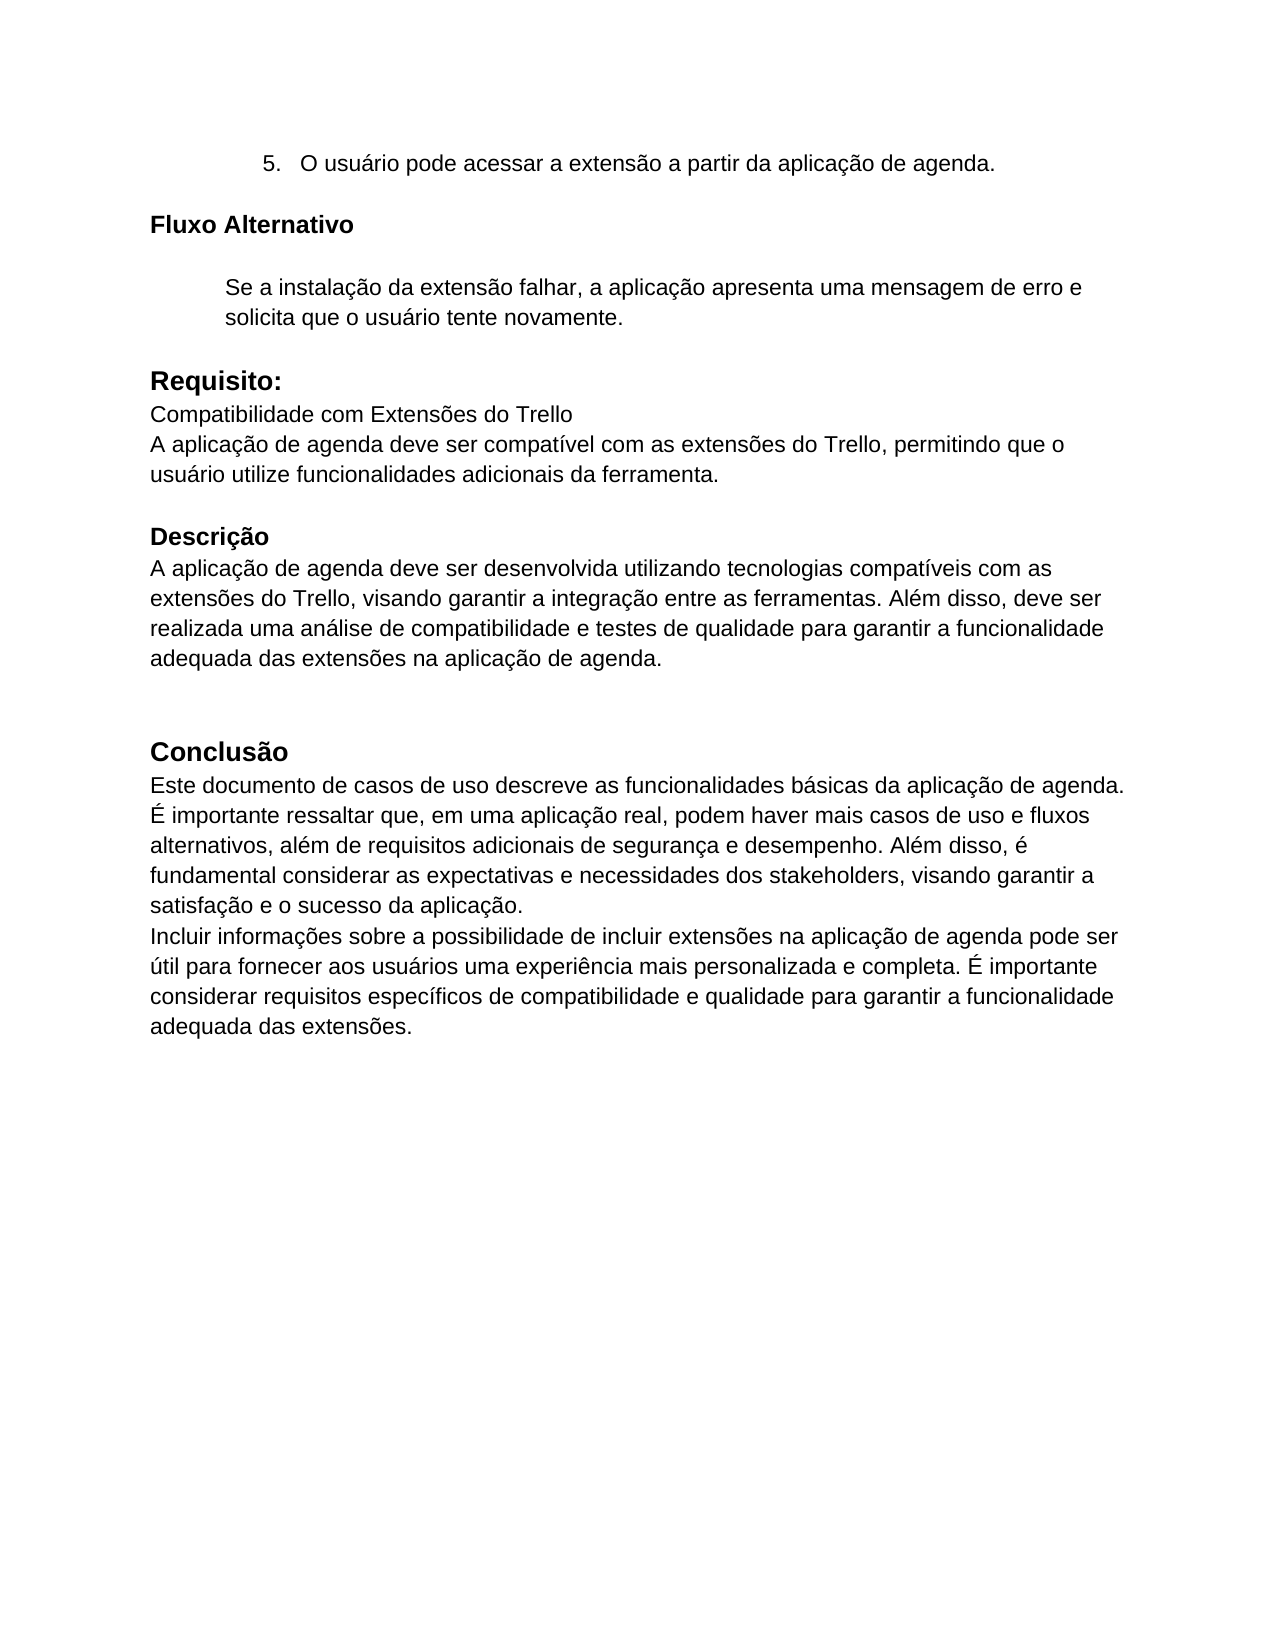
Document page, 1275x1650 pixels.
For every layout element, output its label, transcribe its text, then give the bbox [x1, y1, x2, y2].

text A aplicação de agenda deve ser compatível com as extensões do Trello, permitindo que o usuário utilize funcionalidades adicionais da ferramenta. [150, 431, 1125, 487]
text Incluir informações sobre a possibilidade de incluir extensões na aplicação de agenda pode ser útil para fornecer aos usuários uma experiência mais personalizada e completa. É importante considerar requisitos específicos de compatibilidade e qualidade para garantir a funcionalidade adequada das extensões. [150, 923, 1125, 1040]
text Requisito: [150, 365, 1125, 396]
text Descrição [150, 521, 1125, 550]
text Este documento de casos de uso descreve as funcionalidades básicas da aplicação de agenda. É importante ressaltar que, em uma aplicação real, podem haver mais casos de uso e fluxos alternativos, além de requisitos adicionais de segurança e desempenho. Além disso, é fundamental considerar as expectativas e necessidades dos stakeholders, visando garantir a satisfação e o sucesso da aplicação. [150, 772, 1125, 919]
text Fluxo Alternativo [150, 210, 1125, 239]
text Compatibilidade com Extensões do Trello [150, 401, 1125, 427]
text Conclusão [150, 736, 1125, 767]
text Se a instalação da extensão falhar, a aplicação apresenta uma mensagem de erro e solicita que o usuário tente novamente. [225, 274, 1125, 331]
text A aplicação de agenda deve ser desenvolvida utilizando tecnologias compatíveis com as extensões do Trello, visando garantir a integração entre as ferramentas. Além disso, deve ser realizada uma análise de compatibilidade e testes de qualidade para garantir a funcionalidade adequada das extensões na aplicação de agenda. [150, 554, 1125, 671]
list O usuário pode acessar a extensão a partir da aplicação de agenda. [262, 150, 1125, 176]
